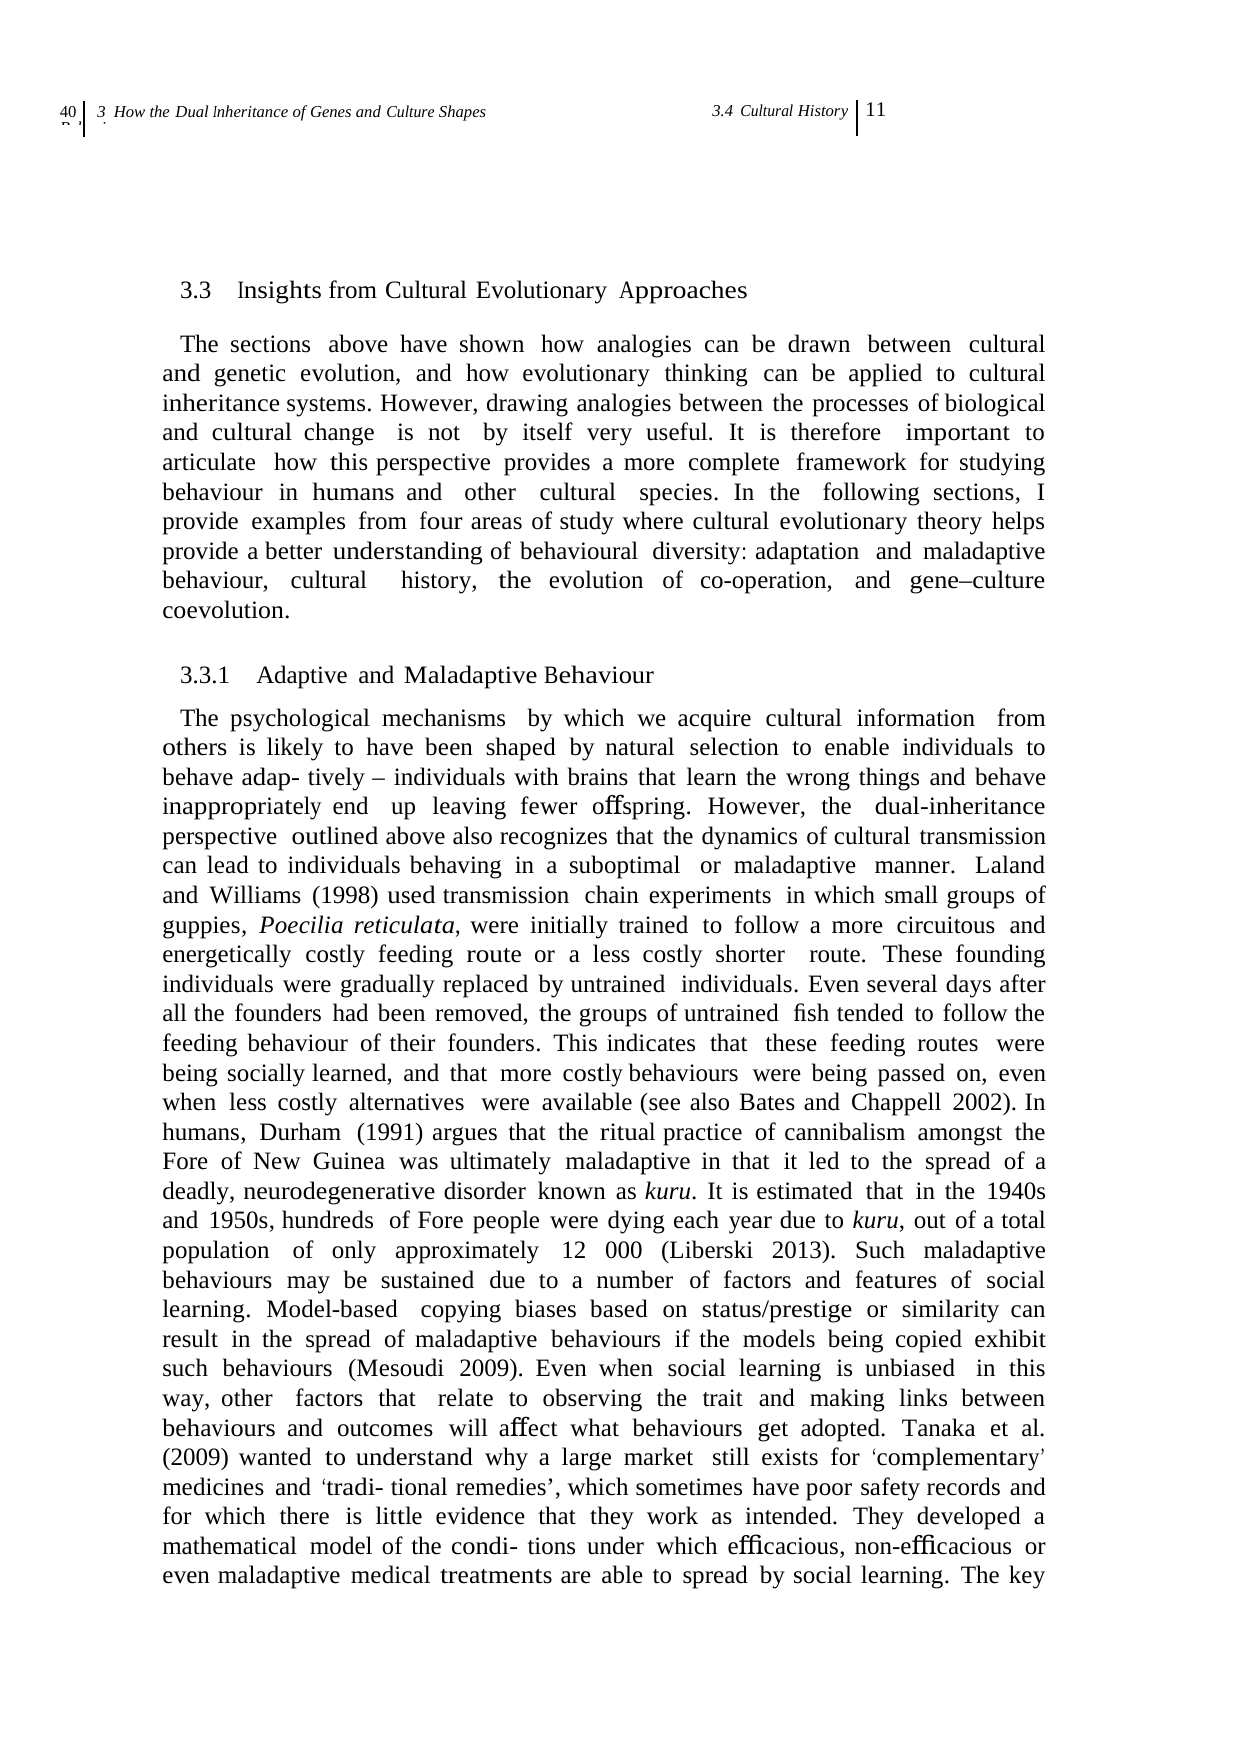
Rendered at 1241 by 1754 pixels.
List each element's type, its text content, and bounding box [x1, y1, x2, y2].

text The sections above have shown how analogies can be drawn between cultural and genetic evolution, and how evolutionary thinking can be applied to cultural inheritance systems. However, drawing analogies between the processes of biological and cultural change is not by itself very useful. It is therefore important to articulate how this perspective provides a more complete framework for studying behaviour in humans and other cultural species. In the following sections, I provide examples from four areas of study where cultural evolutionary theory helps provide a better understanding of behavioural diversity: adaptation and maladaptive behaviour, cultural history, the evolution of co-operation, and gene–culture coevolution. [162, 329, 1046, 624]
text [162, 703, 1046, 1589]
text 3.3.1 Adaptive and Maladaptive Behaviour [162, 661, 694, 689]
text 3.3 Insights from Cultural Evolutionary Approaches [162, 275, 889, 304]
